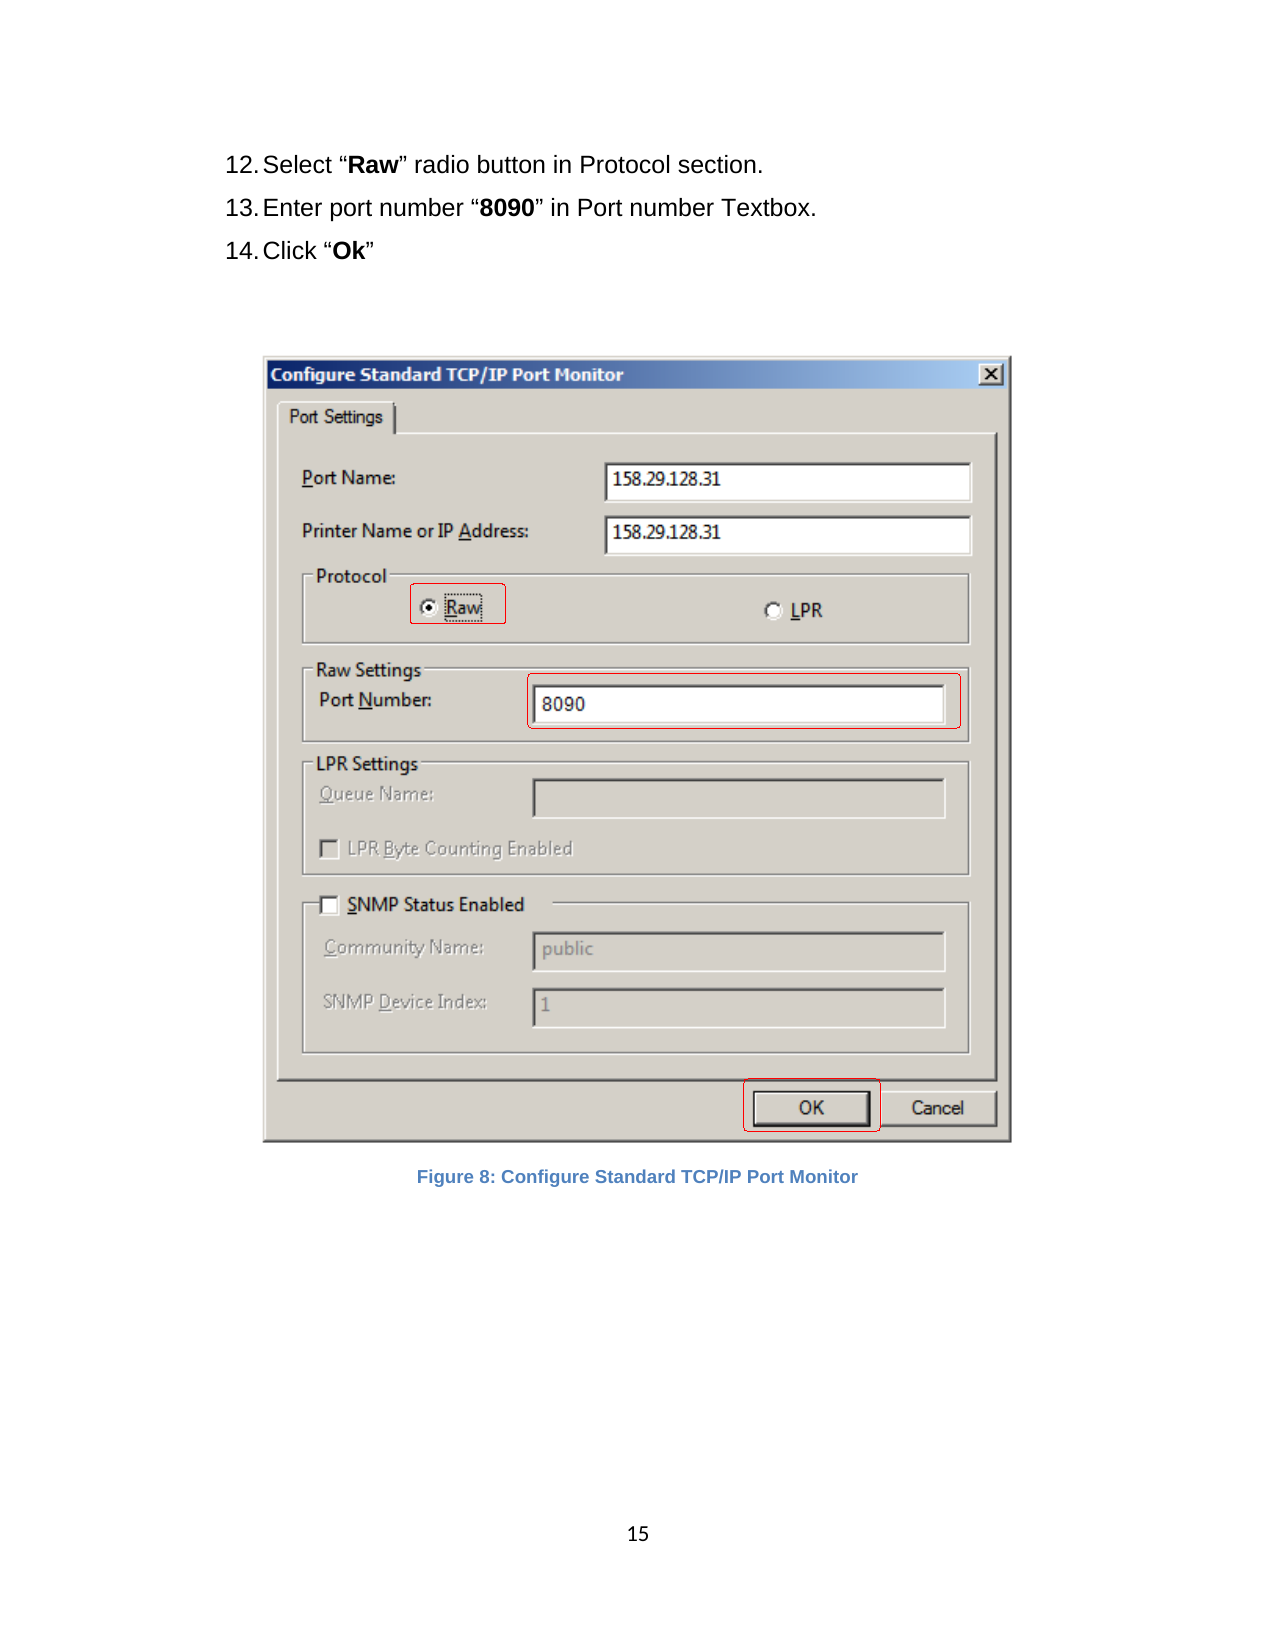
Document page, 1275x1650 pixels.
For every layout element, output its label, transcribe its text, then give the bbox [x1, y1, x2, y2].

list Click “Ok” [225, 236, 1125, 265]
picture [261, 353, 1014, 1146]
text Figure 8: Configure Standard TCP/IP Port Monitor [150, 1166, 1125, 1188]
list Enter port number “8090” in Port number Textbox. [225, 193, 1125, 222]
list Select “Raw” radio button in Protocol section. [225, 150, 1125, 179]
